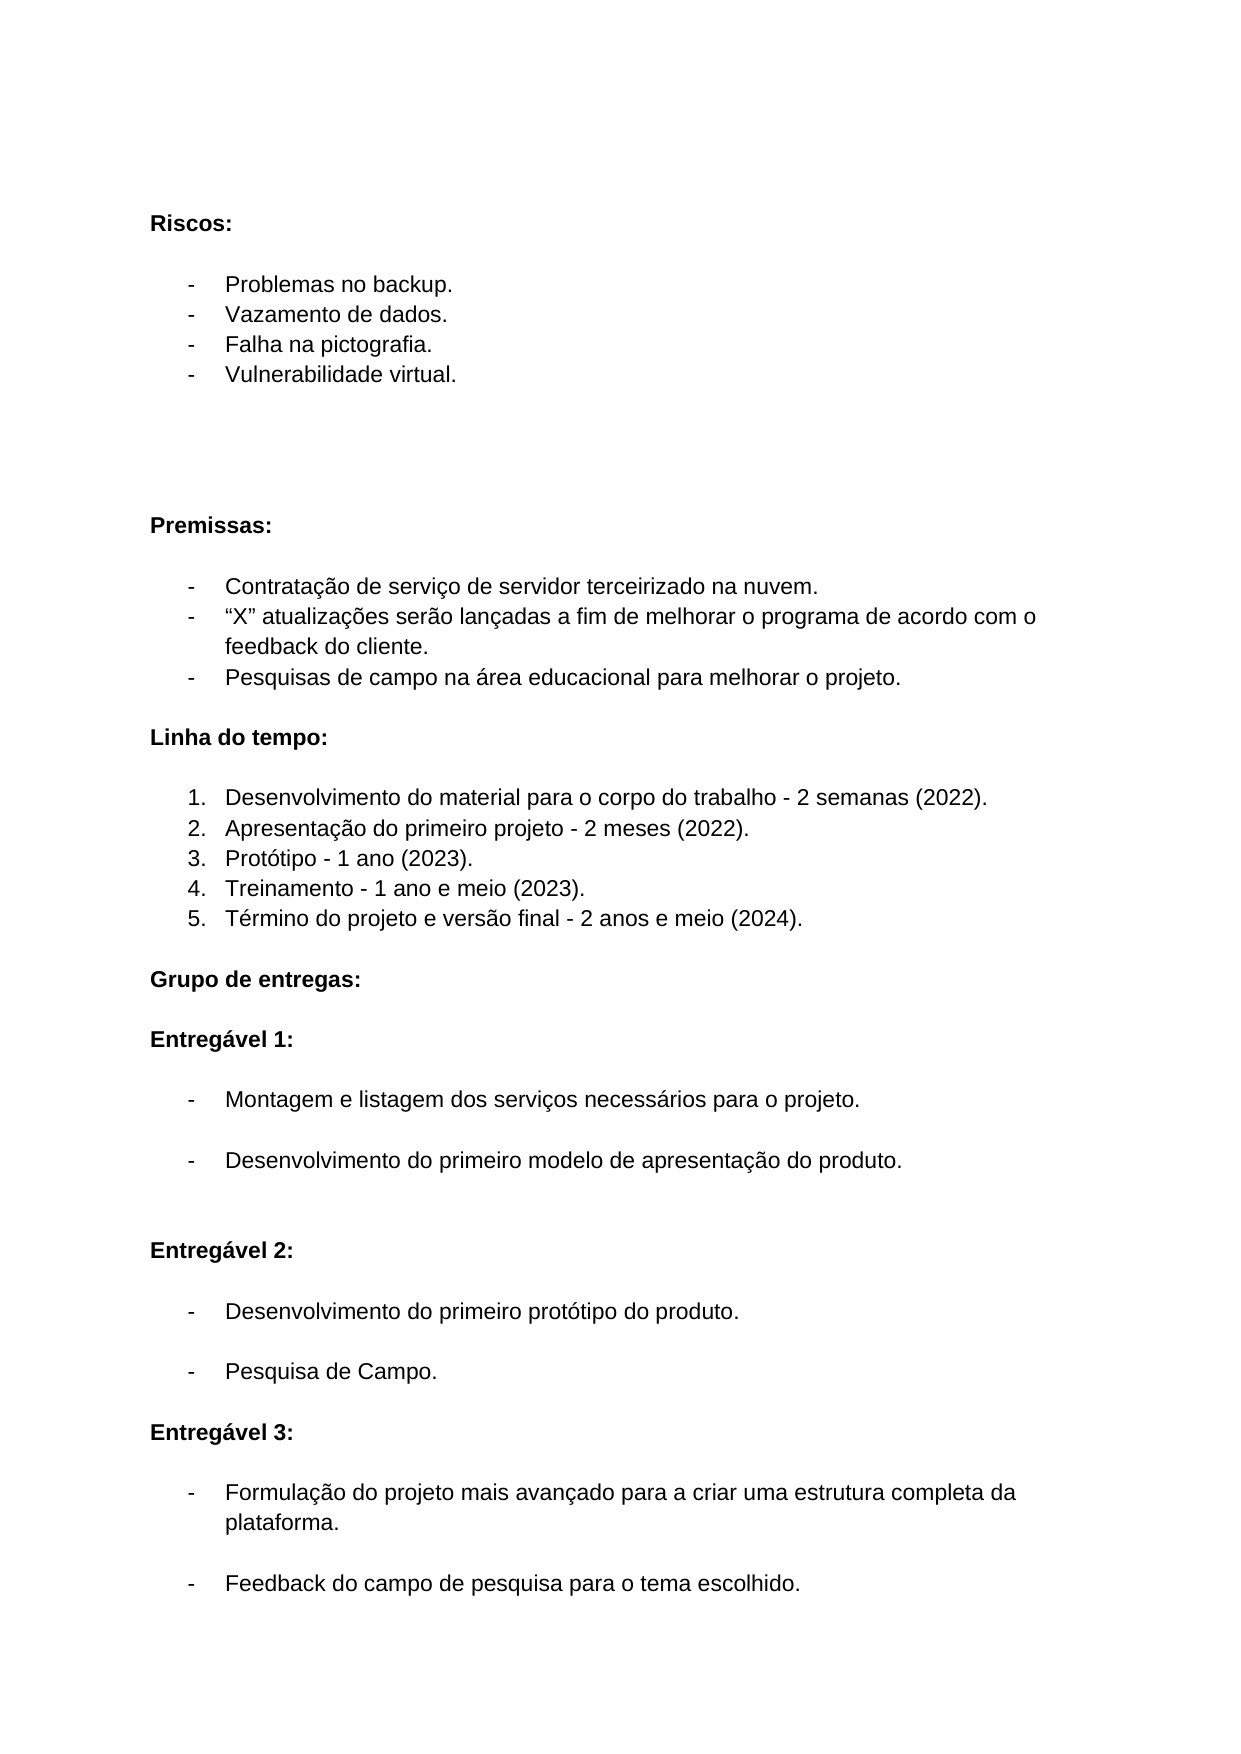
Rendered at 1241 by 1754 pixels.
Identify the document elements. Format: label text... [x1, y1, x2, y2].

list Vulnerabilidade virtual. [187, 361, 1090, 388]
list Treinamento - 1 ano e meio (2023). [187, 875, 1090, 901]
list Pesquisas de campo na área educacional para melhorar o projeto. [187, 663, 1090, 690]
list Protótipo - 1 ano (2023). [187, 845, 1090, 871]
list Problemas no backup. [187, 271, 1090, 297]
list Desenvolvimento do primeiro modelo de apresentação do produto. [187, 1147, 1090, 1173]
list Falha na pictografia. [187, 331, 1090, 358]
text Riscos: [150, 210, 1090, 237]
text Entregável 2: [150, 1237, 1090, 1264]
list Formulação do projeto mais avançado para a criar uma estrutura completa da plataforma. [187, 1479, 1090, 1536]
list Término do projeto e versão final - 2 anos e meio (2024). [187, 905, 1090, 932]
text Grupo de entregas: [150, 966, 1090, 992]
list Vazamento de dados. [187, 301, 1090, 327]
list “X” atualizações serão lançadas a fim de melhorar o programa de acordo com o feedback do cliente. [187, 603, 1090, 660]
text Entregável 3: [150, 1419, 1090, 1445]
list Montagem e listagem dos serviços necessários para o projeto. [187, 1086, 1090, 1113]
text Premissas: [150, 512, 1090, 539]
list Apresentação do primeiro projeto - 2 meses (2022). [187, 814, 1090, 841]
list Pesquisa de Campo. [187, 1358, 1090, 1385]
list Contratação de serviço de servidor terceirizado na nuvem. [187, 573, 1090, 599]
text Entregável 1: [150, 1026, 1090, 1052]
list Feedback do campo de pesquisa para o tema escolhido. [187, 1570, 1090, 1596]
list Desenvolvimento do primeiro protótipo do produto. [187, 1298, 1090, 1324]
text Linha do tempo: [150, 724, 1090, 750]
list Desenvolvimento do material para o corpo do trabalho - 2 semanas (2022). [187, 784, 1090, 811]
